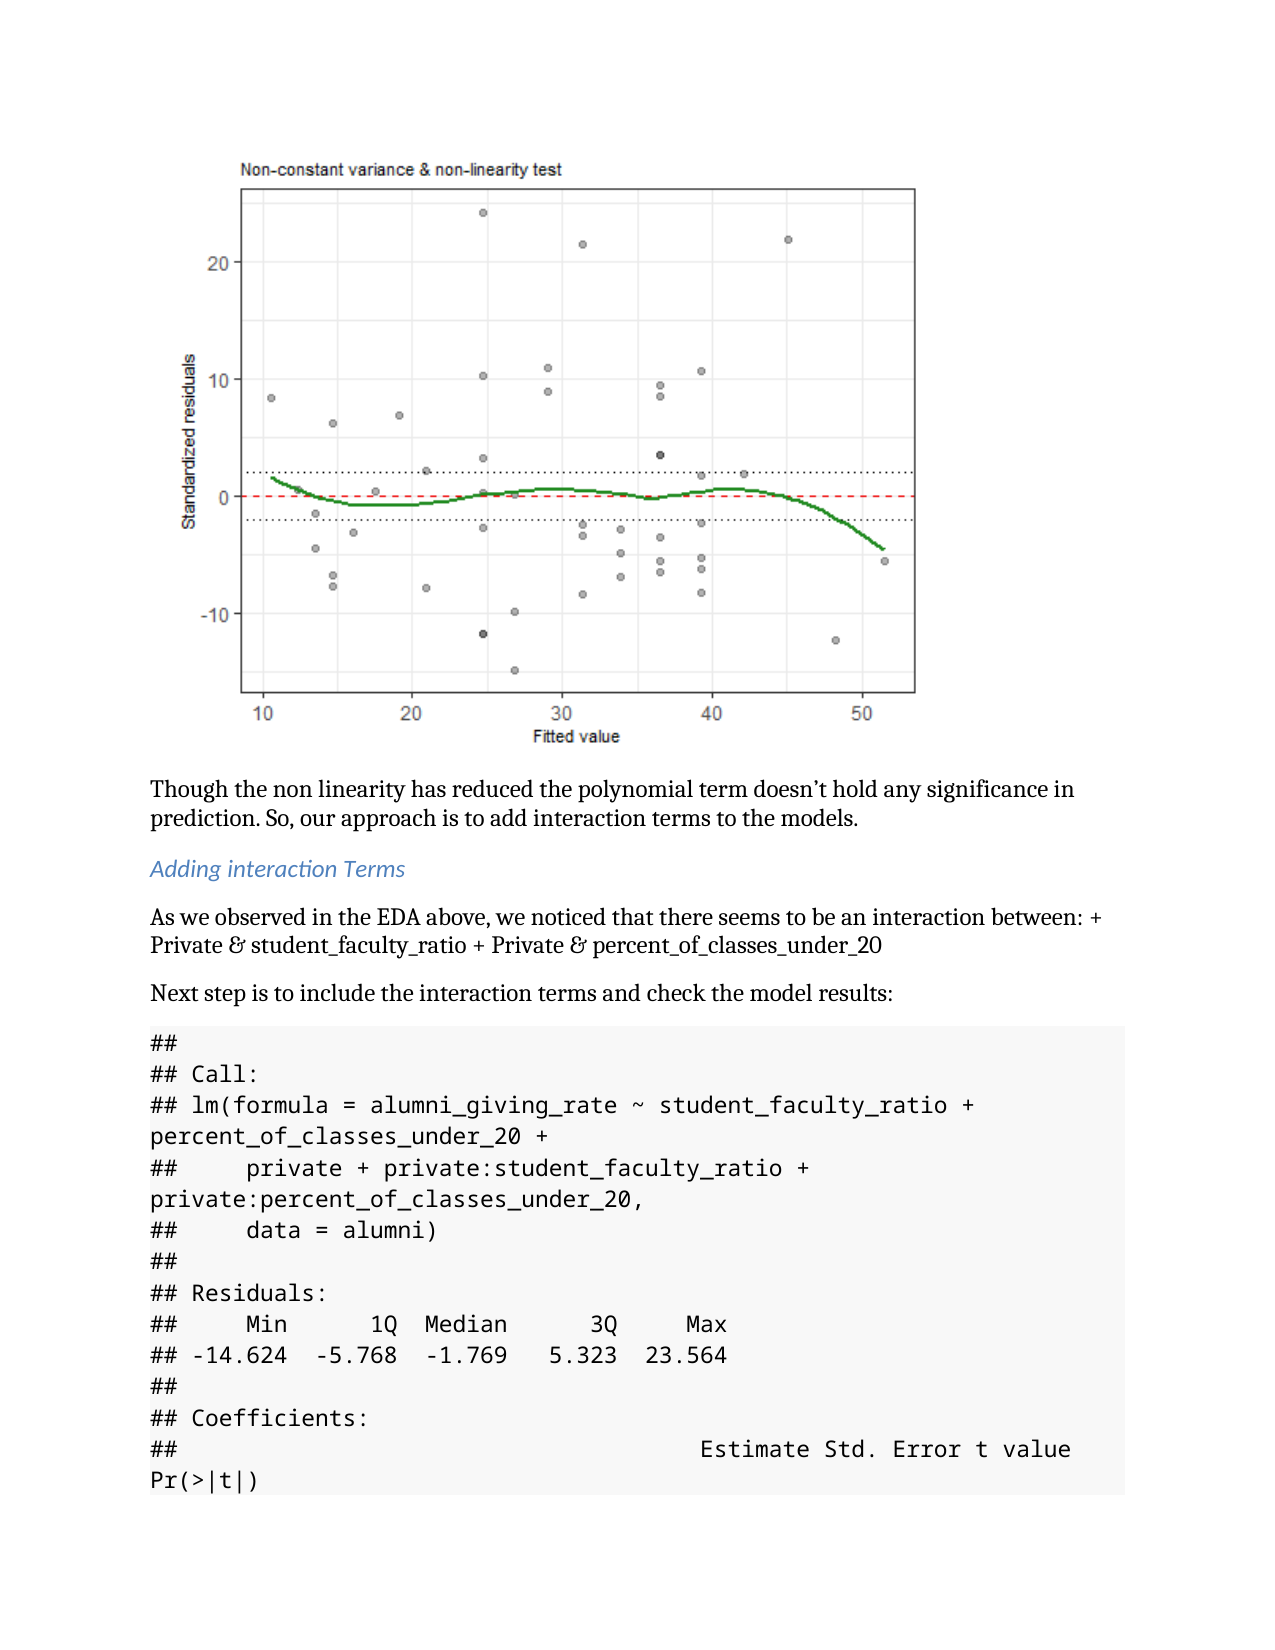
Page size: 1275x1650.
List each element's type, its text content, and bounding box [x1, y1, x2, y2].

subtitle Adding interaction Terms [150, 853, 1125, 884]
text Though the non linearity has reduced the polynomial term doesn’t hold any significance in prediction. So, our approach is to add interaction terms to the models. [150, 775, 1125, 833]
picture [168, 150, 927, 757]
text Next step is to include the interaction terms and check the model results: [150, 979, 1125, 1008]
text As we observed in the EDA above, we noticed that there seems to be an interaction between: + Private & student_faculty_ratio + Private & percent_of_classes_under_20 [150, 903, 1125, 960]
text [150, 1026, 1125, 1495]
